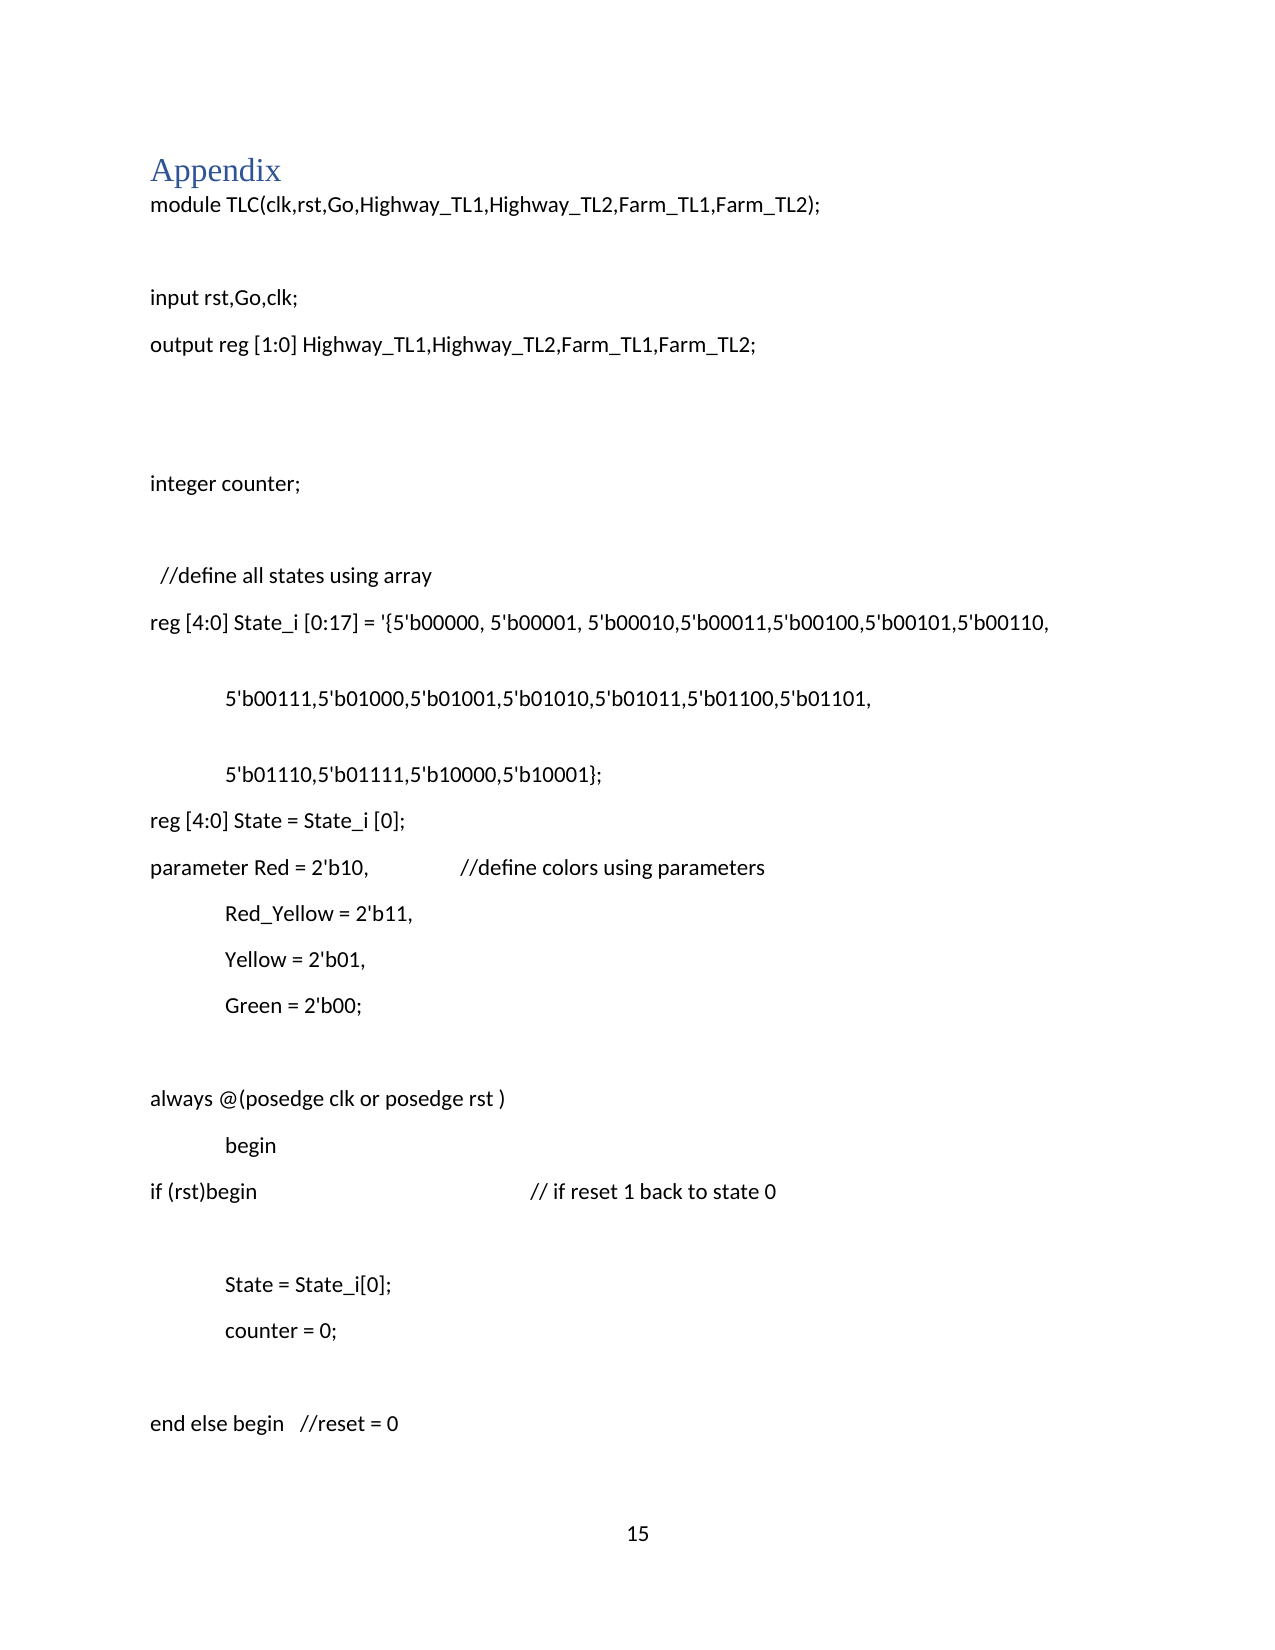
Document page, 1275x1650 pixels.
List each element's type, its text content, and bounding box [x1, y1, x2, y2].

text input rst,Go,clk; [150, 283, 1125, 311]
text State = State_i[0]; [150, 1270, 1125, 1298]
subtitle Appendix [150, 150, 1125, 188]
text 5'b00111,5'b01000,5'b01001,5'b01010,5'b01011,5'b01100,5'b01101, [150, 654, 1125, 712]
text //define all states using array [150, 561, 1125, 589]
text always @(posedge clk or posedge rst ) [150, 1084, 1125, 1112]
text end else begin //reset = 0 [150, 1409, 1125, 1437]
text reg [4:0] State_i [0:17] = '{5'b00000, 5'b00001, 5'b00010,5'b00011,5'b00100,5'b00101,5'b00110, [150, 608, 1125, 636]
text counter = 0; [150, 1316, 1125, 1344]
text Red_Yellow = 2'b11, [150, 899, 1125, 927]
text Yellow = 2'b01, [150, 945, 1125, 973]
text output reg [1:0] Highway_TL1,Highway_TL2,Farm_TL1,Farm_TL2; [150, 330, 1125, 358]
text reg [4:0] State = State_i [0]; [150, 806, 1125, 834]
text Green = 2'b00; [150, 992, 1125, 1020]
text 5'b01110,5'b01111,5'b10000,5'b10001}; [150, 730, 1125, 788]
text begin [150, 1131, 1125, 1159]
text parameter Red = 2'b10, //define colors using parameters [150, 853, 1125, 881]
text module TLC(clk,rst,Go,Highway_TL1,Highway_TL2,Farm_TL1,Farm_TL2); [150, 191, 1125, 219]
text integer counter; [150, 469, 1125, 497]
text if (rst)begin // if reset 1 back to state 0 [150, 1177, 1125, 1205]
